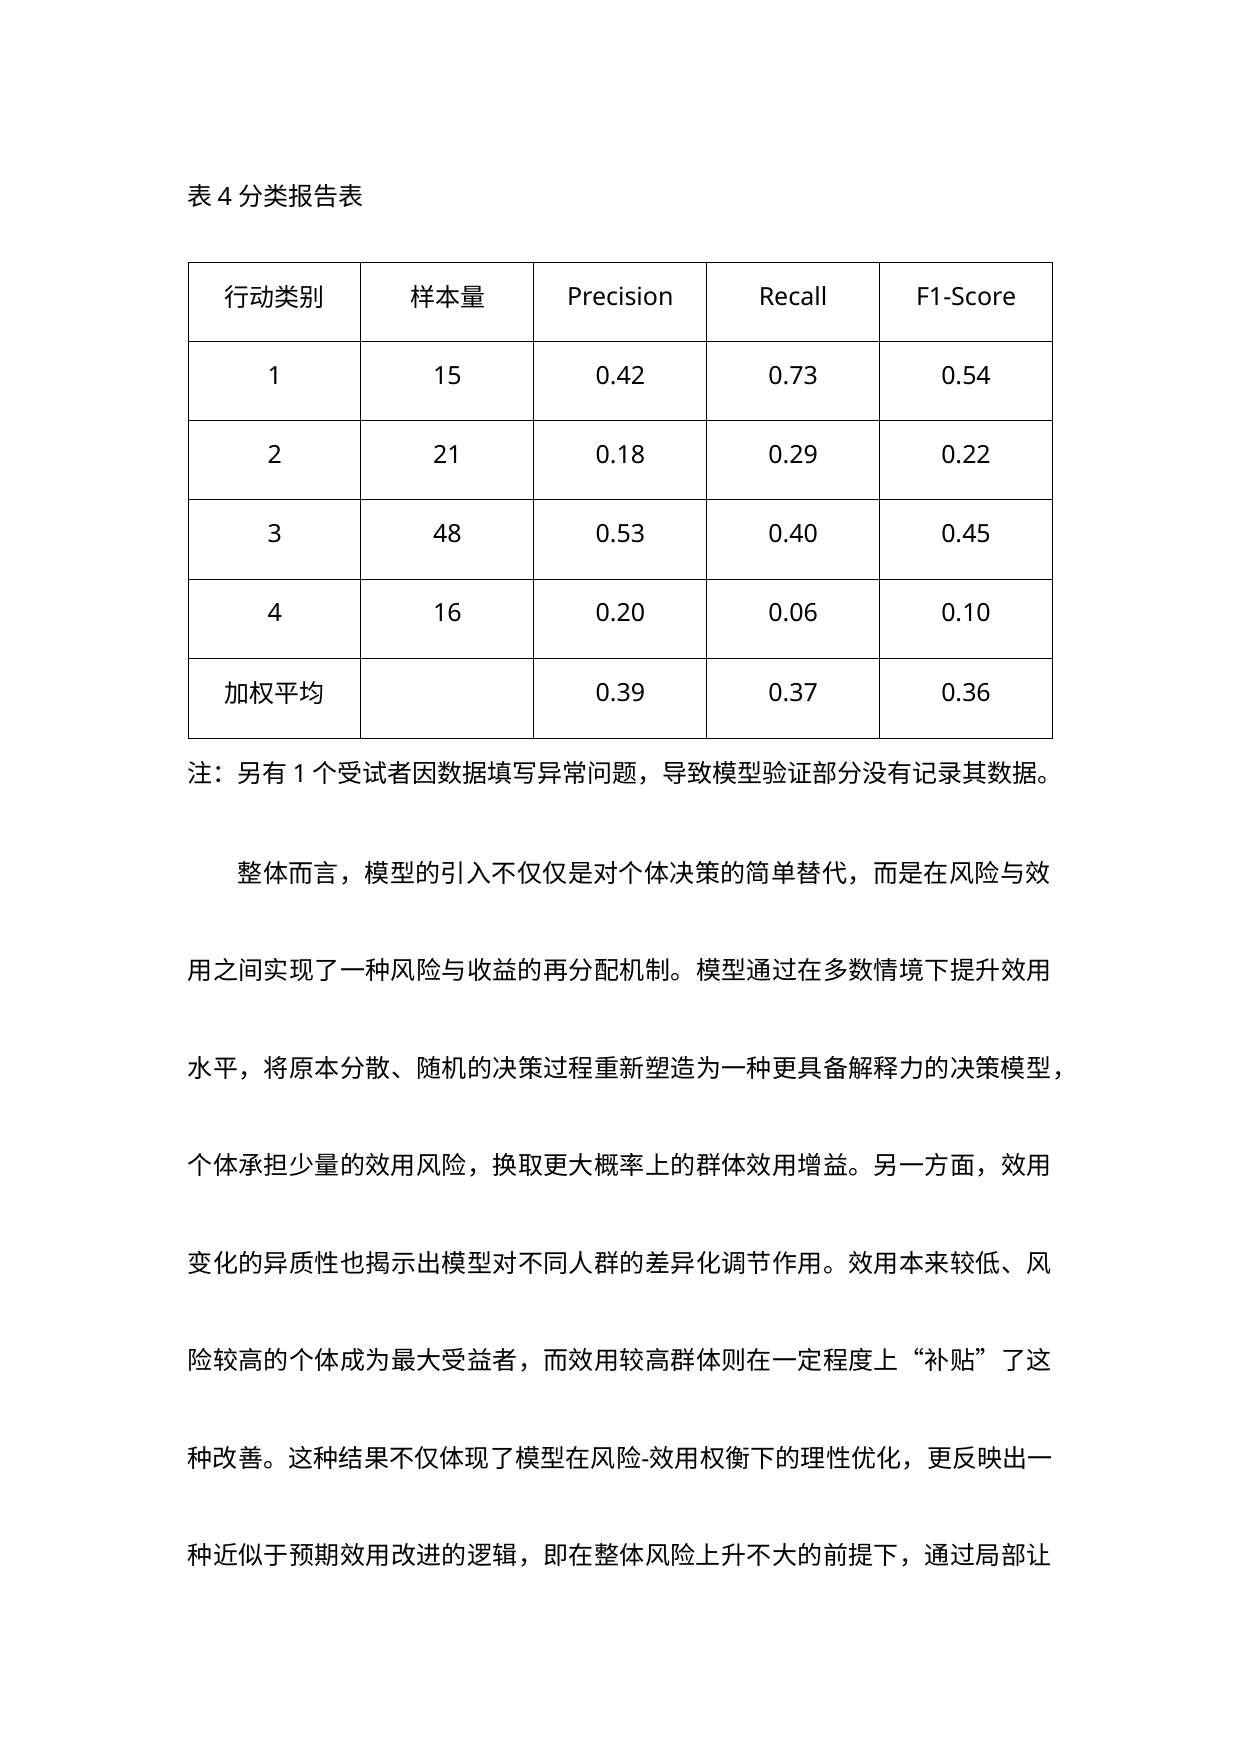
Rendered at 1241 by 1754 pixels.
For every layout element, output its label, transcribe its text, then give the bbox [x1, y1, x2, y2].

table_header 样本量 [361, 263, 533, 341]
table_header F1-Score [880, 263, 1052, 341]
table_cell 0.73 [707, 342, 879, 420]
table_cell 0.53 [534, 500, 706, 578]
table_cell 0.29 [707, 421, 879, 499]
table_header 行动类别 [189, 263, 360, 341]
table_cell 0.06 [707, 580, 879, 658]
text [187, 839, 1053, 1586]
table_cell 0.36 [880, 659, 1052, 738]
table_cell 2 [189, 421, 360, 499]
table_cell 0.45 [880, 500, 1052, 578]
table_header Precision [534, 263, 706, 341]
table_cell 21 [361, 421, 533, 499]
table_cell 0.40 [707, 500, 879, 578]
table_cell 0.18 [534, 421, 706, 499]
table_cell 3 [189, 500, 360, 578]
table_cell 0.42 [534, 342, 706, 420]
table_cell 16 [361, 580, 533, 658]
table_cell 0.20 [534, 580, 706, 658]
text 表4 分类报告表 [187, 162, 1053, 227]
table_cell 0.10 [880, 580, 1052, 658]
text 注：另有1个受试者因数据填写异常问题，导致模型验证部分没有记录其数据。 [187, 739, 1053, 804]
table_cell 1 [189, 342, 360, 420]
table_cell 0.39 [534, 659, 706, 738]
table_header Recall [707, 263, 879, 341]
table_cell 0.22 [880, 421, 1052, 499]
table_cell 0.54 [880, 342, 1052, 420]
table_cell 4 [189, 580, 360, 658]
table_cell 15 [361, 342, 533, 420]
table_cell 加权平均 [189, 659, 360, 738]
table_cell 48 [361, 500, 533, 578]
table_cell 0.37 [707, 659, 879, 738]
table_cell [361, 659, 533, 738]
